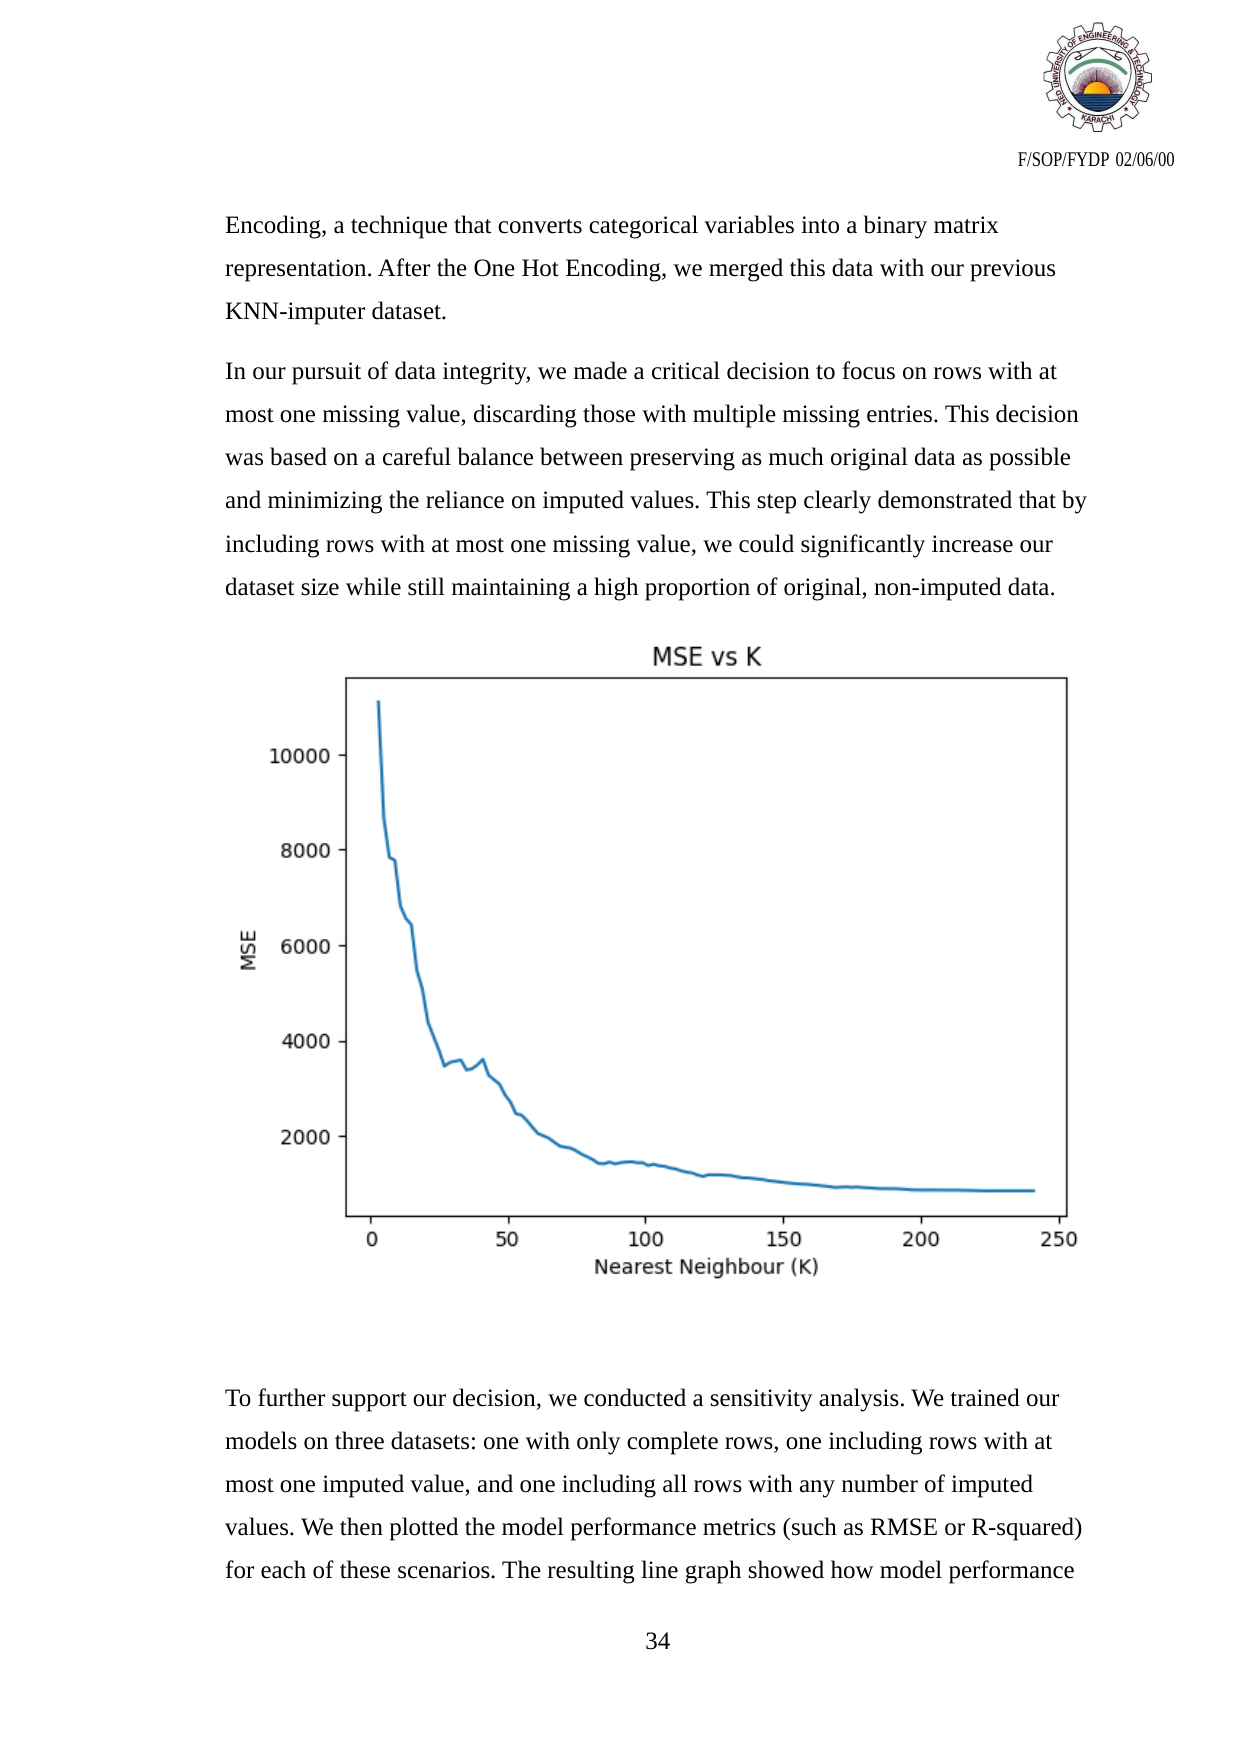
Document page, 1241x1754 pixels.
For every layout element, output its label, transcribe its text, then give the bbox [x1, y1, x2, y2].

picture [225, 631, 1091, 1293]
picture [1043, 22, 1155, 134]
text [225, 210, 1090, 325]
text In our pursuit of data integrity, we made a critical decision to focus on rows with at most one missing value, discarding those with multiple missing entries. This decision was based on a careful balance between preserving as much original data as possible and minimizing the reliance on imputed values. This step clearly demonstrated that by including rows with at most one missing value, we could significantly increase our dataset size while still maintaining a high proportion of original, non-imputed data. [225, 356, 1090, 601]
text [225, 1383, 1090, 1584]
